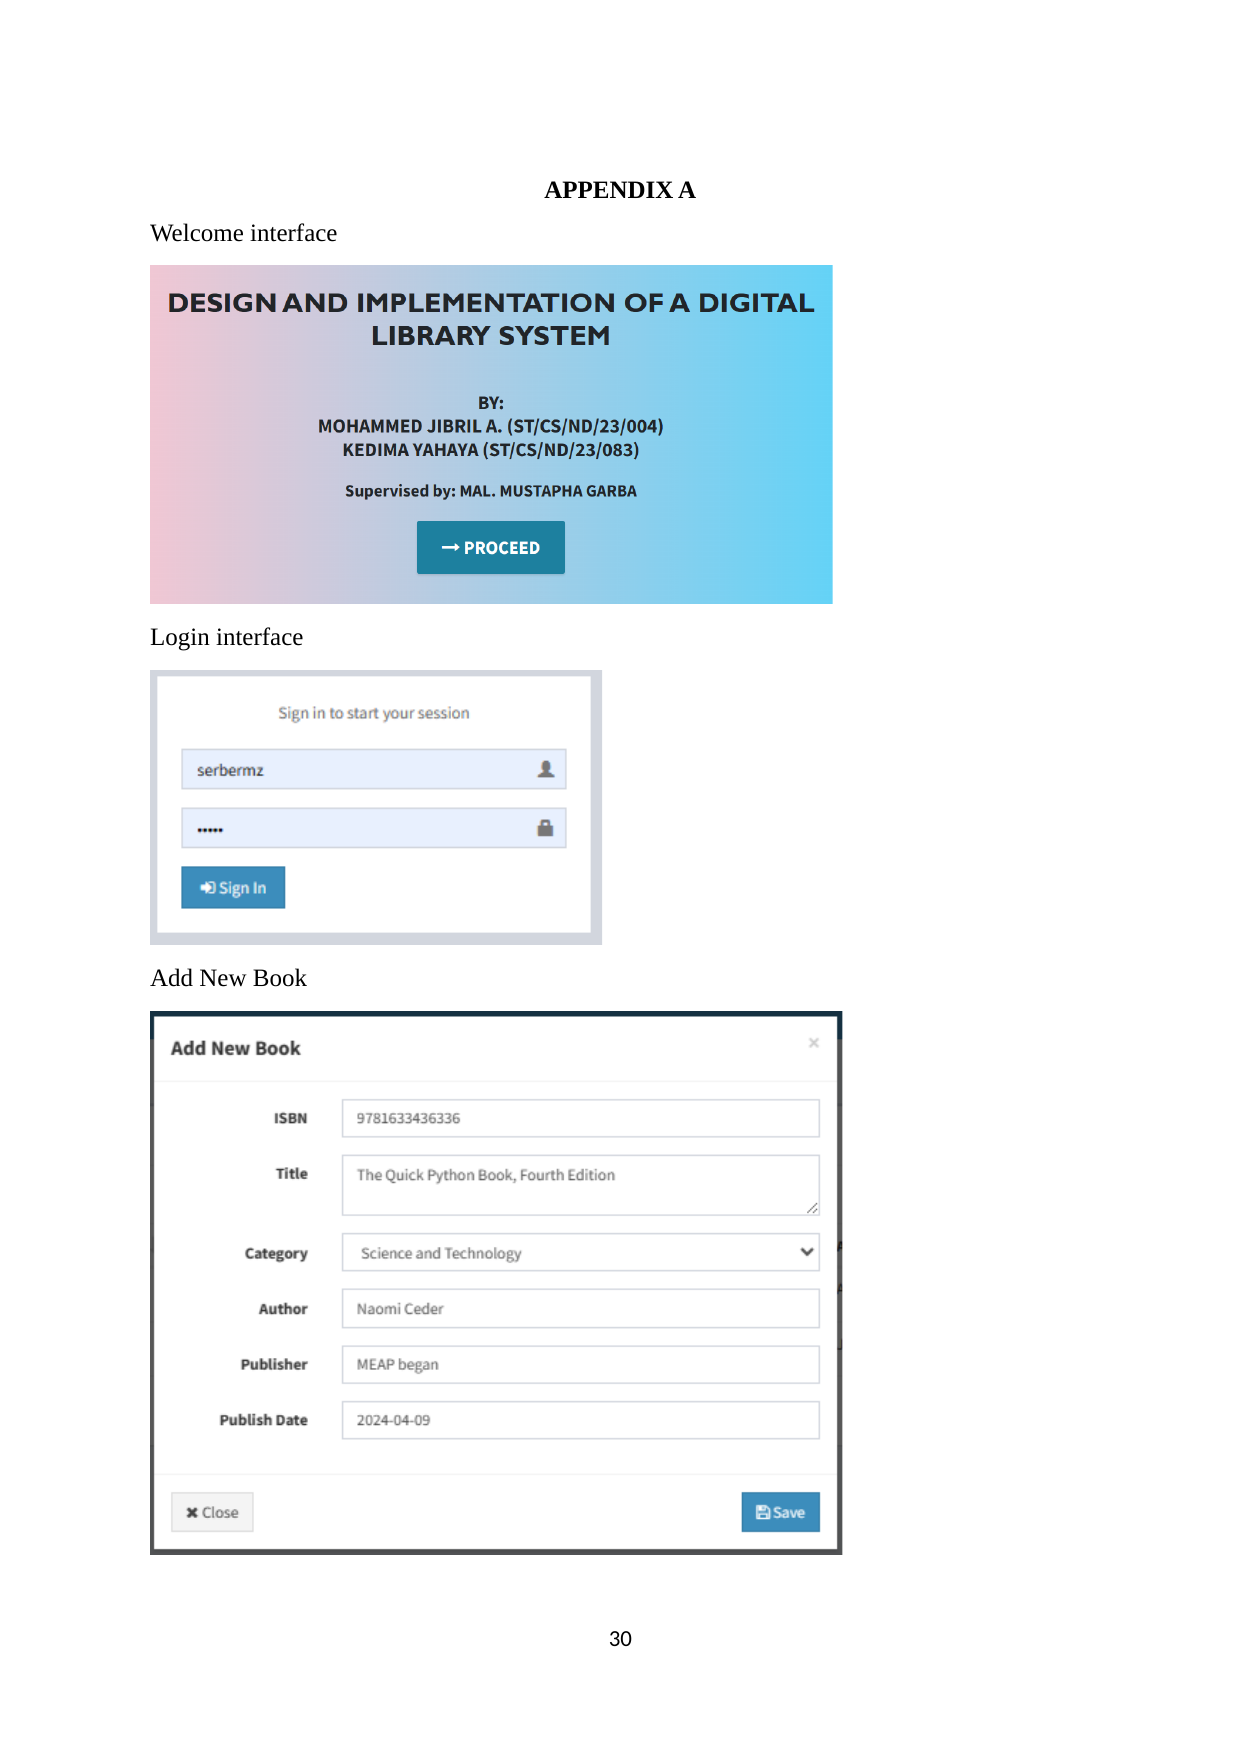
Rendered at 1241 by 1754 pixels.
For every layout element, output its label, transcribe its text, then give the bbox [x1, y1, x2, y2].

text Add New Book [150, 963, 1090, 992]
picture [150, 1011, 843, 1555]
picture [150, 265, 833, 604]
text Welcome interface [150, 218, 1090, 247]
subtitle APPENDIX A [150, 175, 1090, 204]
text Login interface [150, 622, 1090, 651]
picture [150, 670, 603, 945]
